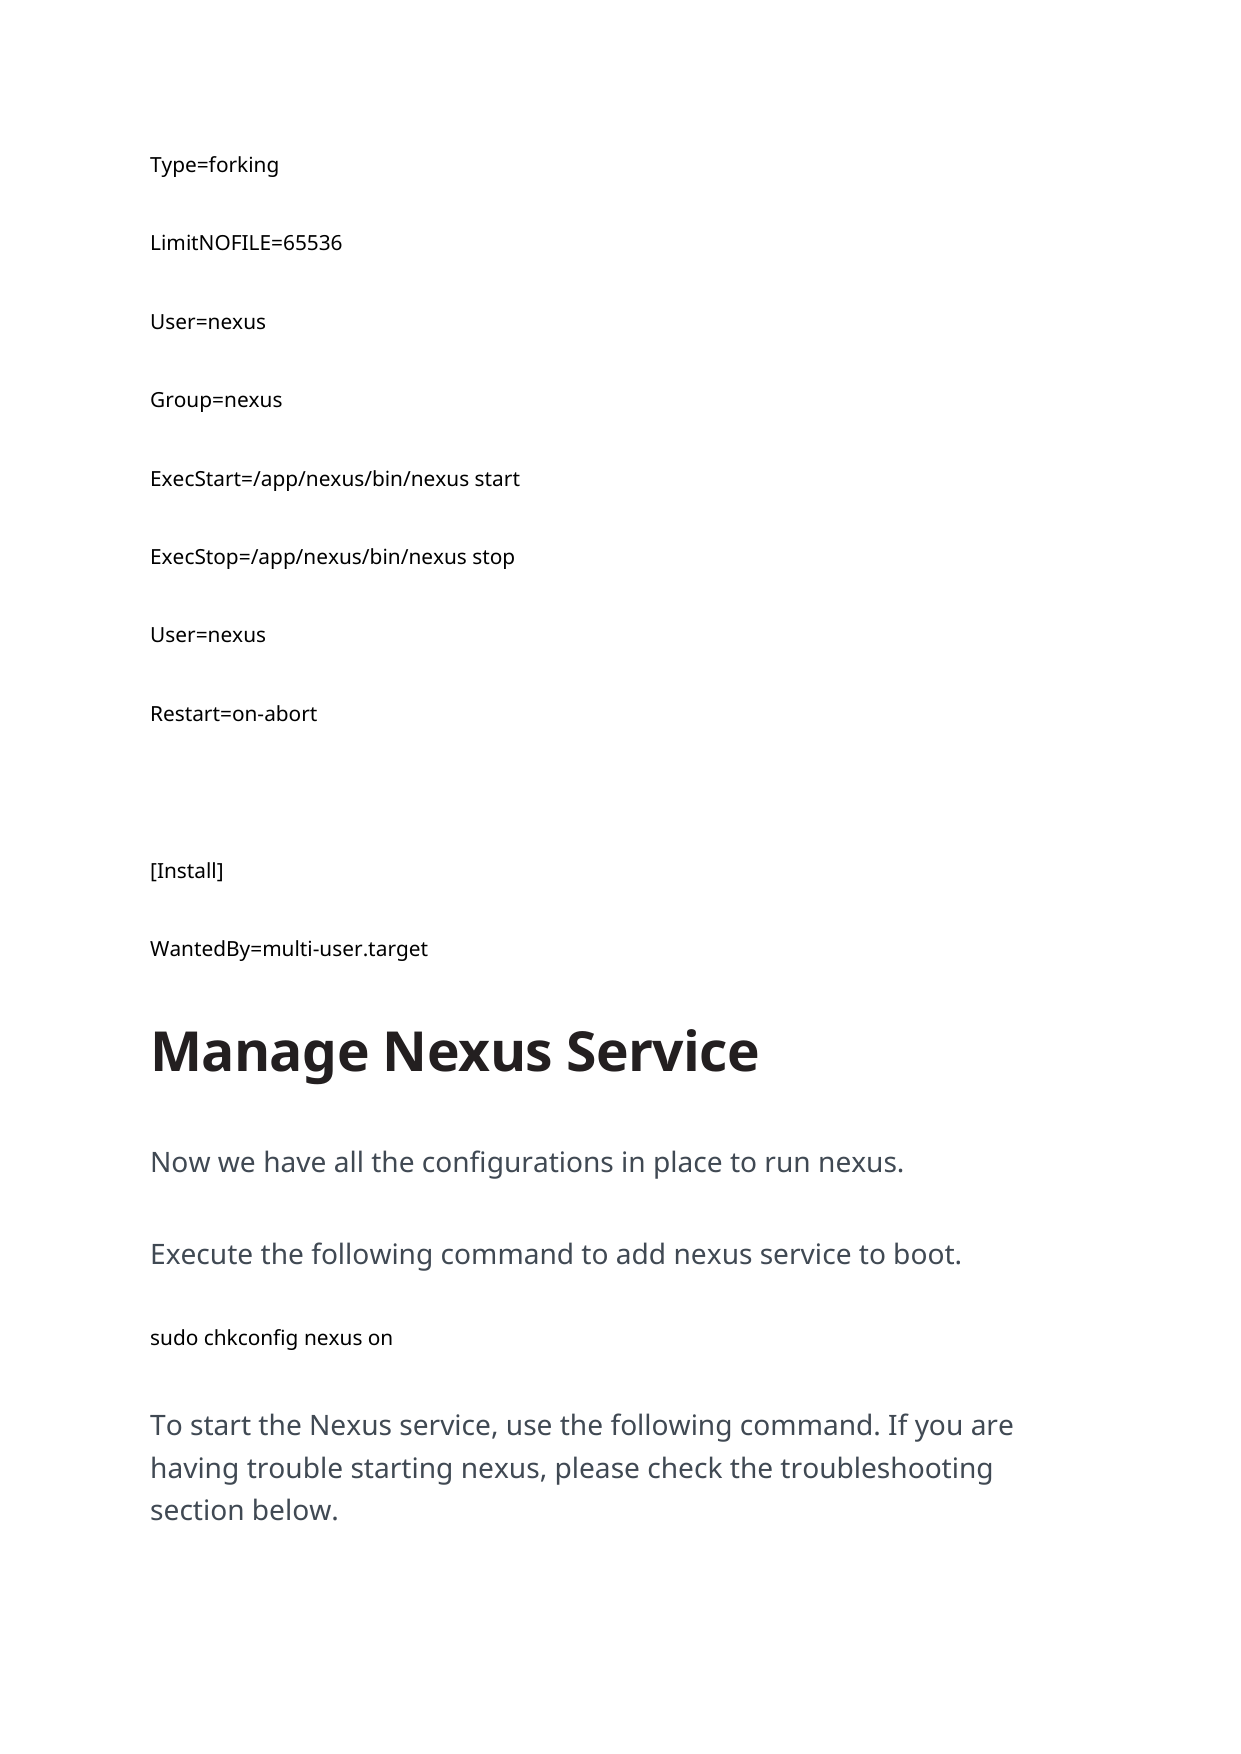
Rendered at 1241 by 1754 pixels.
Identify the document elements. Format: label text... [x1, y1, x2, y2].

text Now we have all the configurations in place to run nexus. [150, 1138, 1090, 1181]
text Type=forking [150, 150, 1090, 178]
text Restart=on-abort [150, 699, 1090, 727]
text LimitNOFILE=65536 [150, 228, 1090, 257]
text WantedBy=multi-user.target [150, 934, 1090, 963]
text ExecStop=/app/nexus/bin/nexus stop [150, 542, 1090, 571]
text Execute the following command to add nexus service to boot. [150, 1231, 1090, 1273]
text Manage Nexus Service [150, 1013, 1090, 1088]
text Group=nexus [150, 385, 1090, 414]
text ExecStart=/app/nexus/bin/nexus start [150, 464, 1090, 492]
text To start the Nexus service, use the following command. If you are having trouble starting nexus, please check the troubleshooting section below. [150, 1401, 1090, 1529]
text User=nexus [150, 307, 1090, 335]
text User=nexus [150, 621, 1090, 649]
text sudo chkconfig nexus on [150, 1323, 1090, 1351]
text [Install] [150, 856, 1090, 884]
